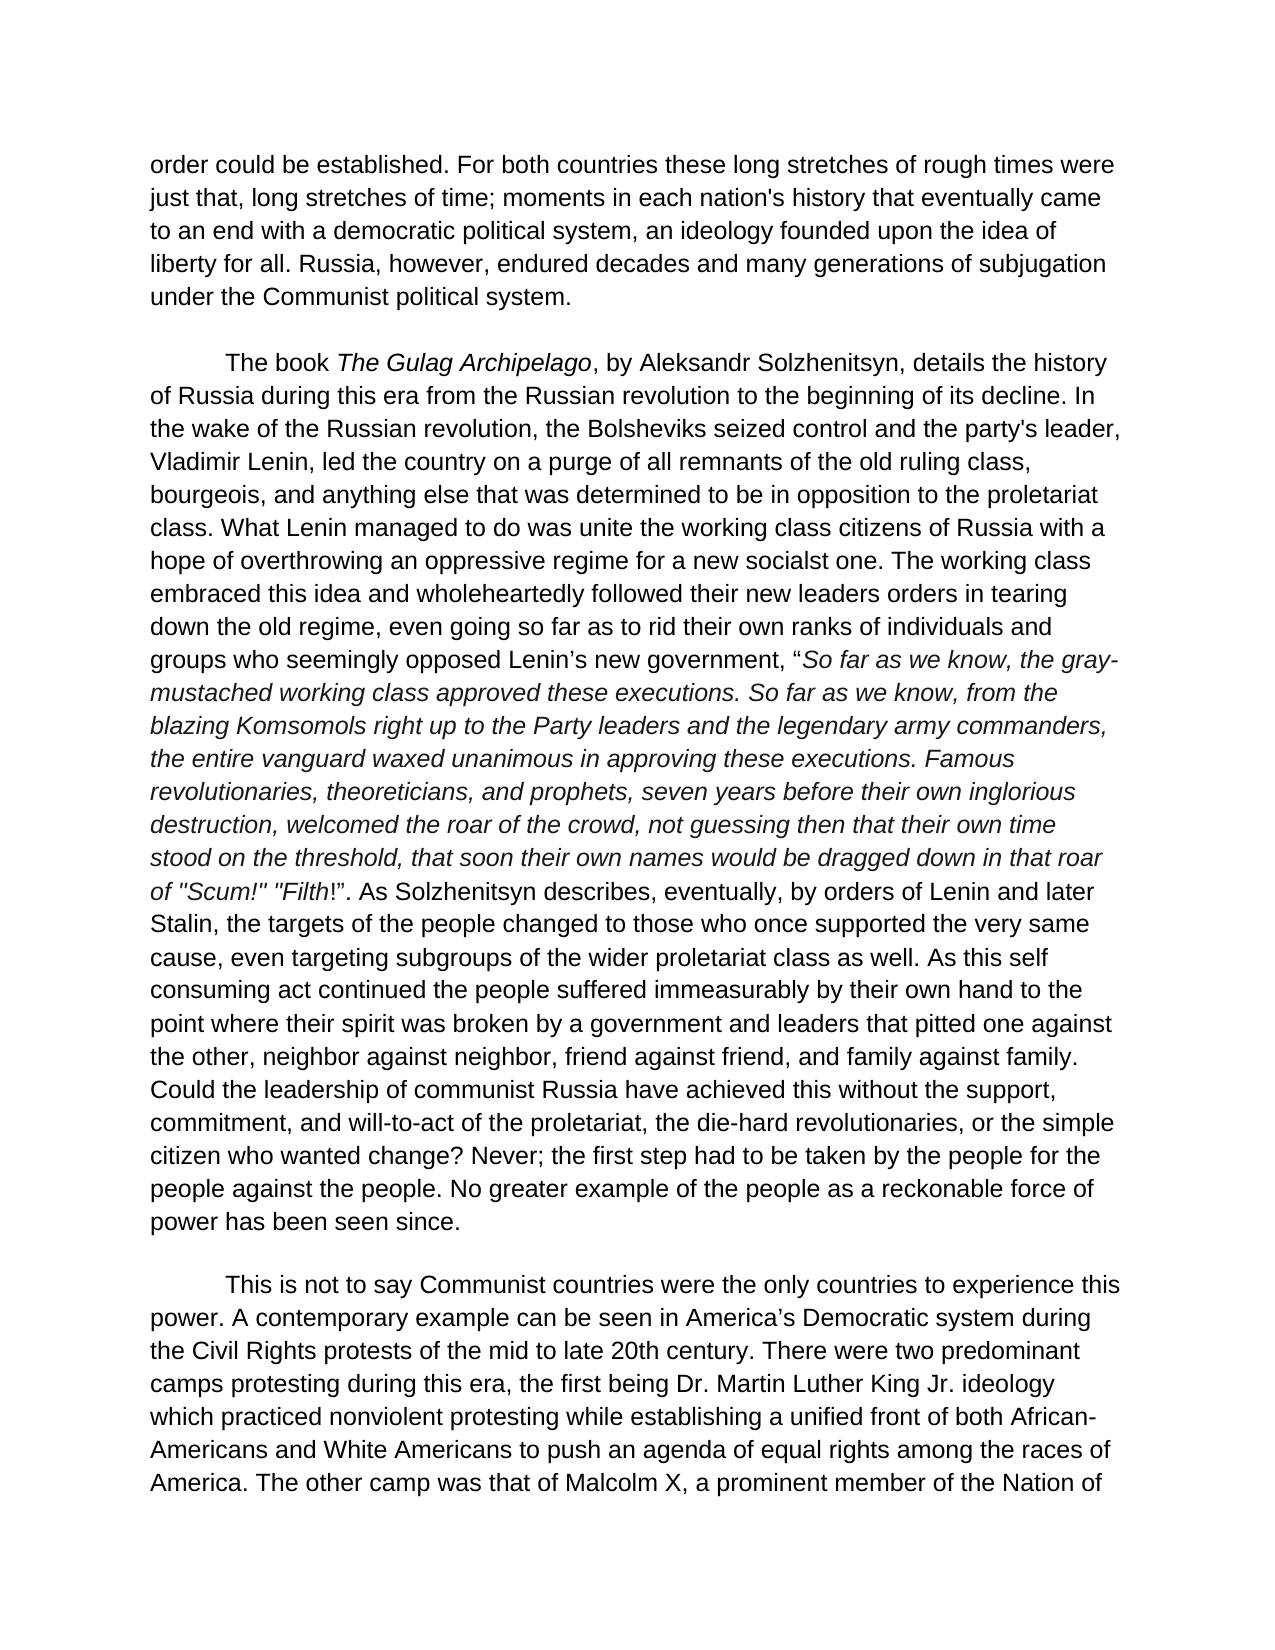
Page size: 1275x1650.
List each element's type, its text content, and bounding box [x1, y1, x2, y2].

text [150, 1270, 1125, 1497]
text The book The Gulag Archipelago, by Aleksandr Solzhenitsyn, details the history of Russia during this era from the Russian revolution to the beginning of its decline. In the wake of the Russian revolution, the Bolsheviks seized control and the party's leader, Vladimir Lenin, led the country on a purge of all remnants of the old ruling class, bourgeois, and anything else that was determined to be in opposition to the proletariat class. What Lenin managed to do was unite the working class citizens of Russia with a hope of overthrowing an oppressive regime for a new socialst one. The working class embraced this idea and wholeheartedly followed their new leaders orders in tearing down the old regime, even going so far as to rid their own ranks of individuals and groups who seemingly opposed Lenin’s new government, “So far as we know, the gray-mustached working class approved these executions. So far as we know, from the blazing Komsomols right up to the Party leaders and the legendary army commanders, the entire vanguard waxed unanimous in approving these executions. Famous revolutionaries, theoreticians, and prophets, seven years before their own inglorious destruction, welcomed the roar of the crowd, not guessing then that their own time stood on the threshold, that soon their own names would be dragged down in that roar of "Scum!" "Filth!”. As Solzhenitsyn describes, eventually, by orders of Lenin and later Stalin, the targets of the people changed to those who once supported the very same cause, even targeting subgroups of the wider proletariat class as well. As this self consuming act continued the people suffered immeasurably by their own hand to the point where their spirit was broken by a government and leaders that pitted one against the other, neighbor against neighbor, friend against friend, and family against family. Could the leadership of communist Russia have achieved this without the support, commitment, and will-to-act of the proletariat, the die-hard revolutionaries, or the simple citizen who wanted change? Never; the first step had to be taken by the people for the people against the people. No greater example of the people as a reckonable force of power has been seen since. [150, 348, 1125, 1235]
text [150, 150, 1125, 311]
